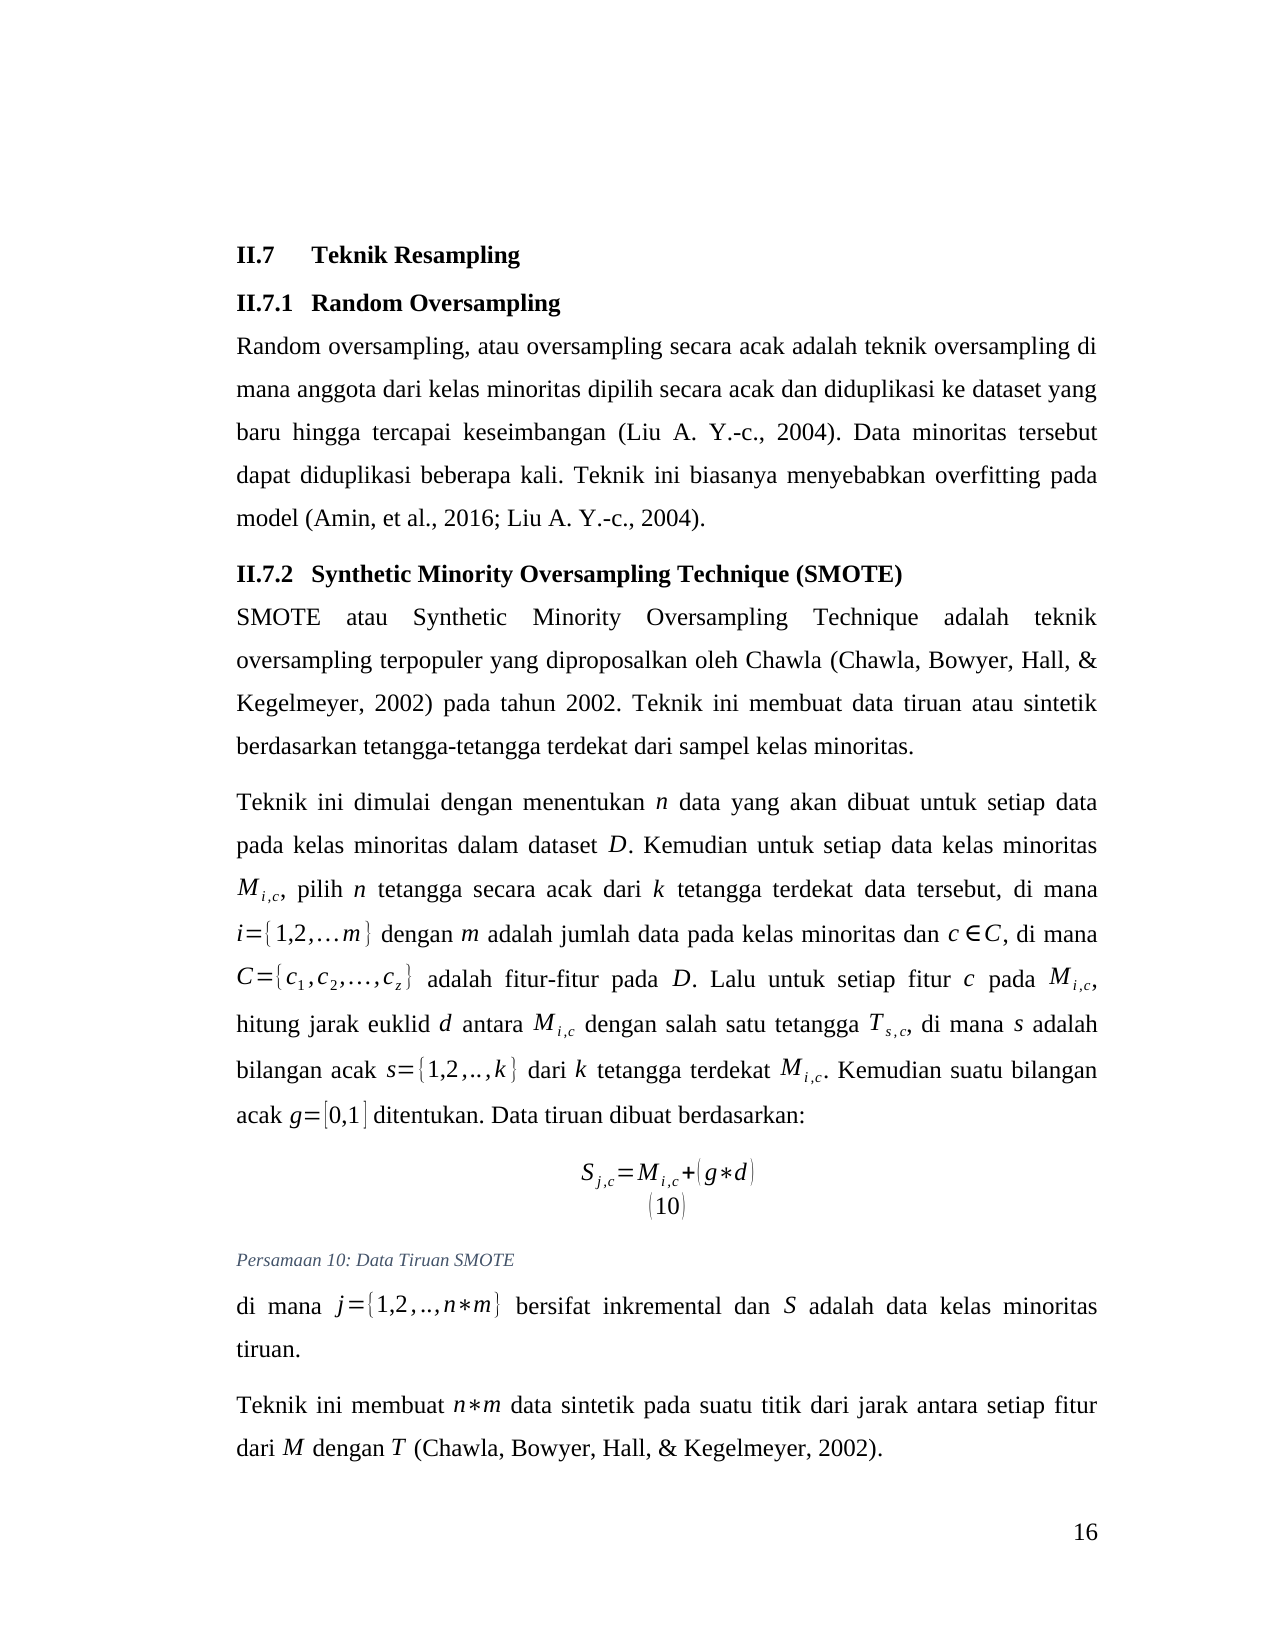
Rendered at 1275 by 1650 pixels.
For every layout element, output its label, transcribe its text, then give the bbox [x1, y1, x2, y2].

text Random oversampling, atau oversampling secara acak adalah teknik oversampling di mana anggota dari kelas minoritas dipilih secara acak dan diduplikasi ke dataset yang baru hingga tercapai keseimbangan. Data minoritas tersebut dapat diduplikasi beberapa kali. Teknik ini biasanya menyebabkan overfitting pada model. [236, 331, 1098, 532]
subtitle Teknik Resampling [236, 240, 1098, 269]
subtitle Random Oversampling [236, 288, 1098, 316]
text Teknik ini dimulai dengan menentukan data yang akan dibuat untuk setiap data pada kelas minoritas dalam dataset . Kemudian untuk setiap data kelas minoritas , pilih tetangga secara acak dari tetangga terdekat data tersebut di mana dengan adalah jumlah data pada kelas minoritas dan , di mana adalah fitur-fitur pada . Lalu untuk setiap fitur pada , hitung jarak euklid antara dengan salah satu tetangga , di mana adalah bilangan acak dari tetangga terdekat . Kemudian suatu bilangan acak ditentukan. Data tiruan dibuat berdasarkan: [236, 787, 1098, 1130]
text di mana bersifat inkremental dan adalah data kelas minoritas tiruan. [236, 1291, 1098, 1363]
text Teknik ini membuat data sintetik pada suatu titik dari jarak antara setiap fitur dari dengan . [236, 1390, 1098, 1462]
text SMOTE atau Synthetic Minority Oversampling Technique adalah teknik oversampling terpopuler yang diproposalkan oleh Chawla pada tahun 2002. Teknik ini membuat data tiruan atau sintetik berdasarkan tetangga-tetangga terdekat dari sampel kelas minoritas. [236, 602, 1098, 760]
subtitle Synthetic Minority Oversampling Technique (SMOTE) [236, 559, 1098, 588]
text Persamaan 10: Data Tiruan SMOTE [236, 1249, 1098, 1270]
